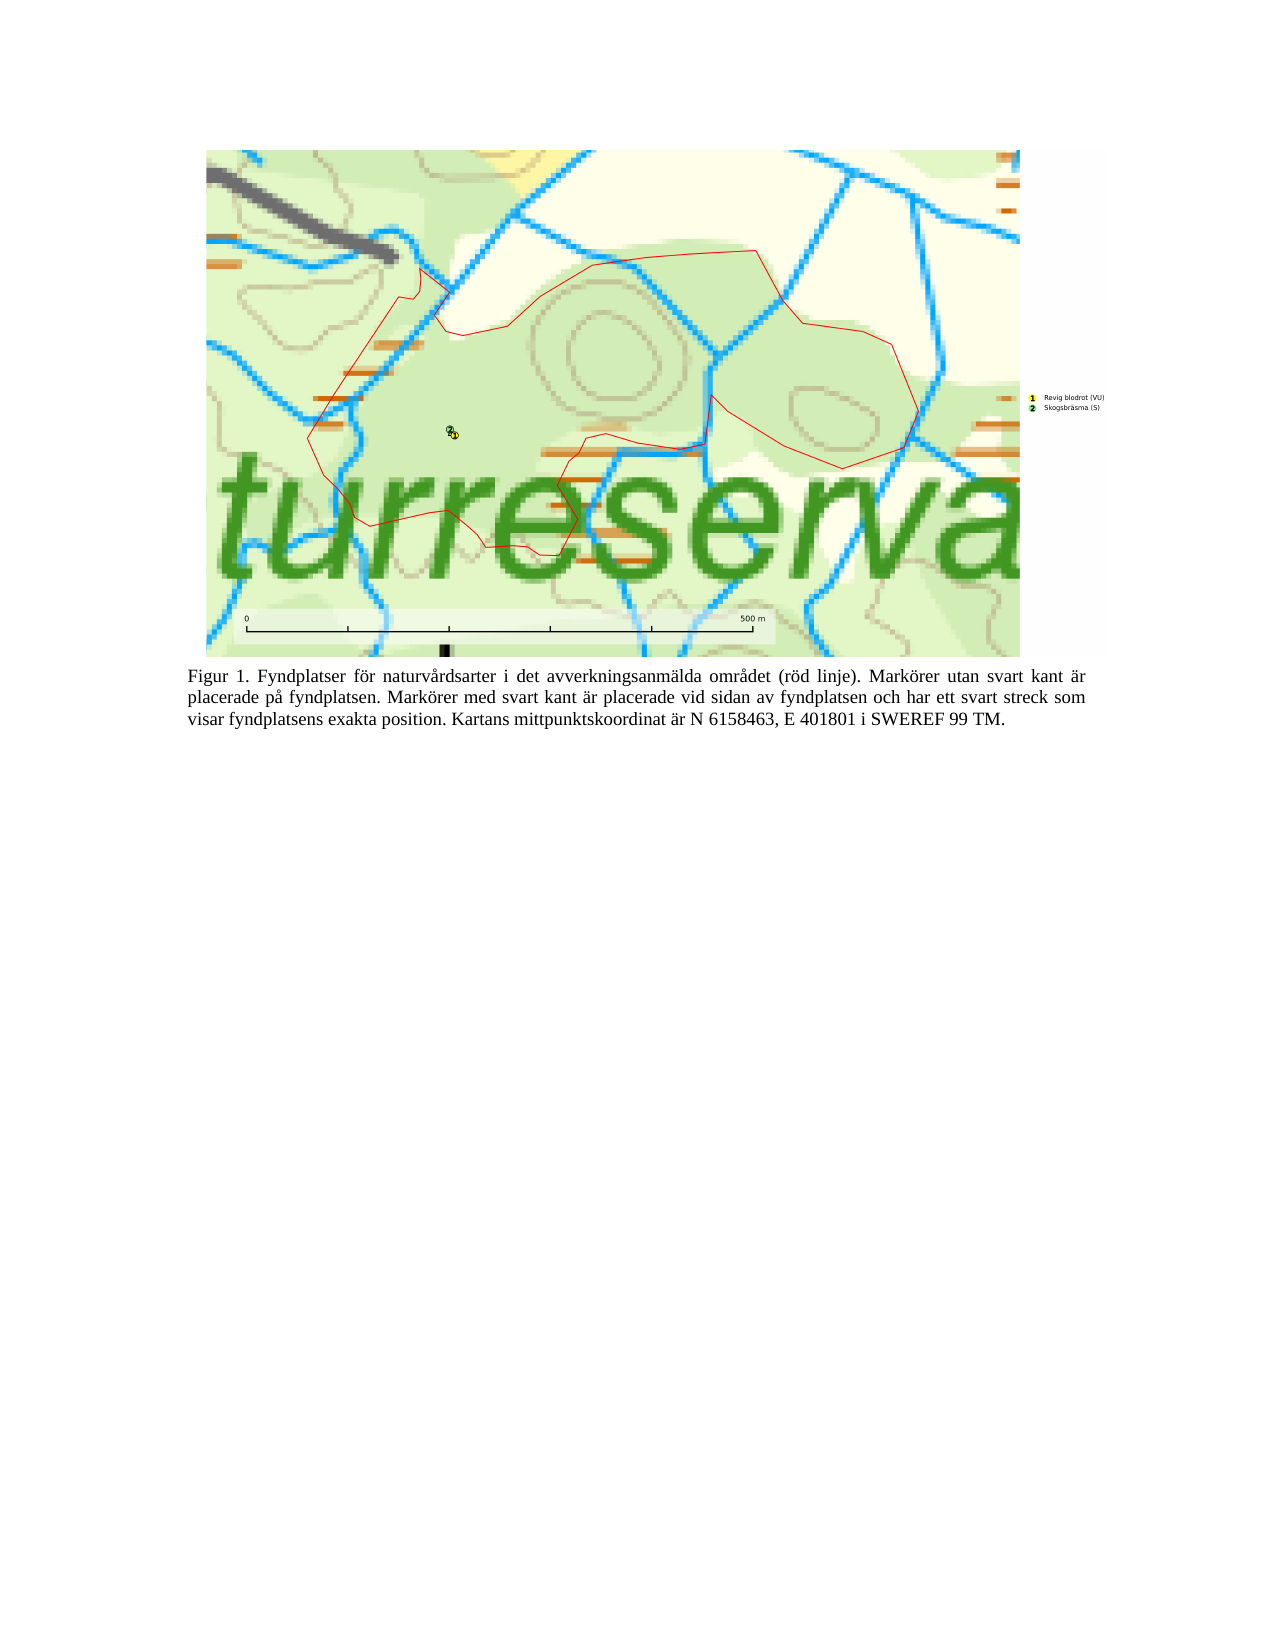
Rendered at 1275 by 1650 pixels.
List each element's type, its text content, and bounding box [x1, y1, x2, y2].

text Figur 1. Fyndplatser för naturvårdsarter i det avverkningsanmälda området (röd linje). Markörer utan svart kant är placerade på fyndplatsen. Markörer med svart kant är placerade vid sidan av fyndplatsen och har ett svart streck som visar fyndplatsens exakta position. Kartans mittpunktskoordinat är N 6158463, E 401801 i SWEREF 99 TM. [187, 665, 1087, 729]
picture [206, 150, 1107, 657]
